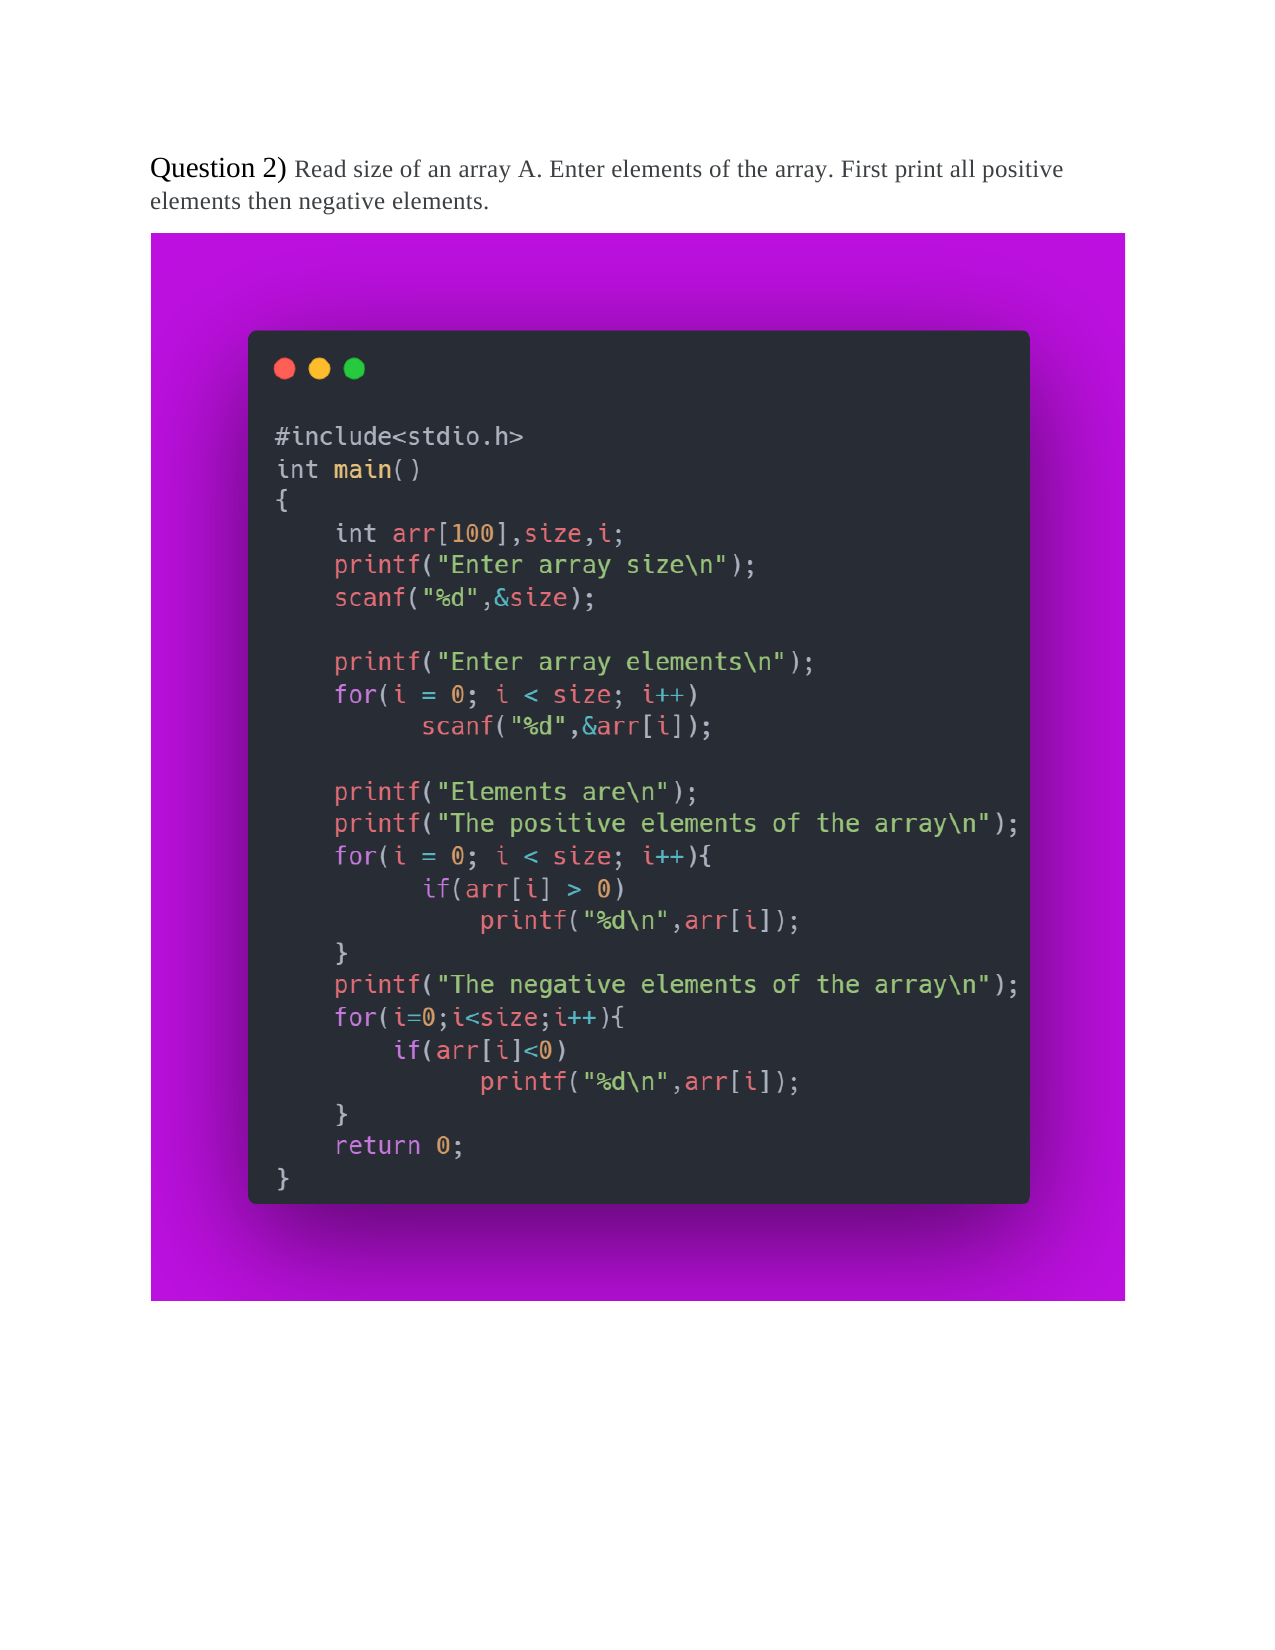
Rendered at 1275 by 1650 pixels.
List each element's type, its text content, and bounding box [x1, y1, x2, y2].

picture [150, 233, 1125, 1301]
text Question 2) Read size of an array A. Enter elements of the array. First print all positive elements then negative elements. [150, 150, 1125, 214]
